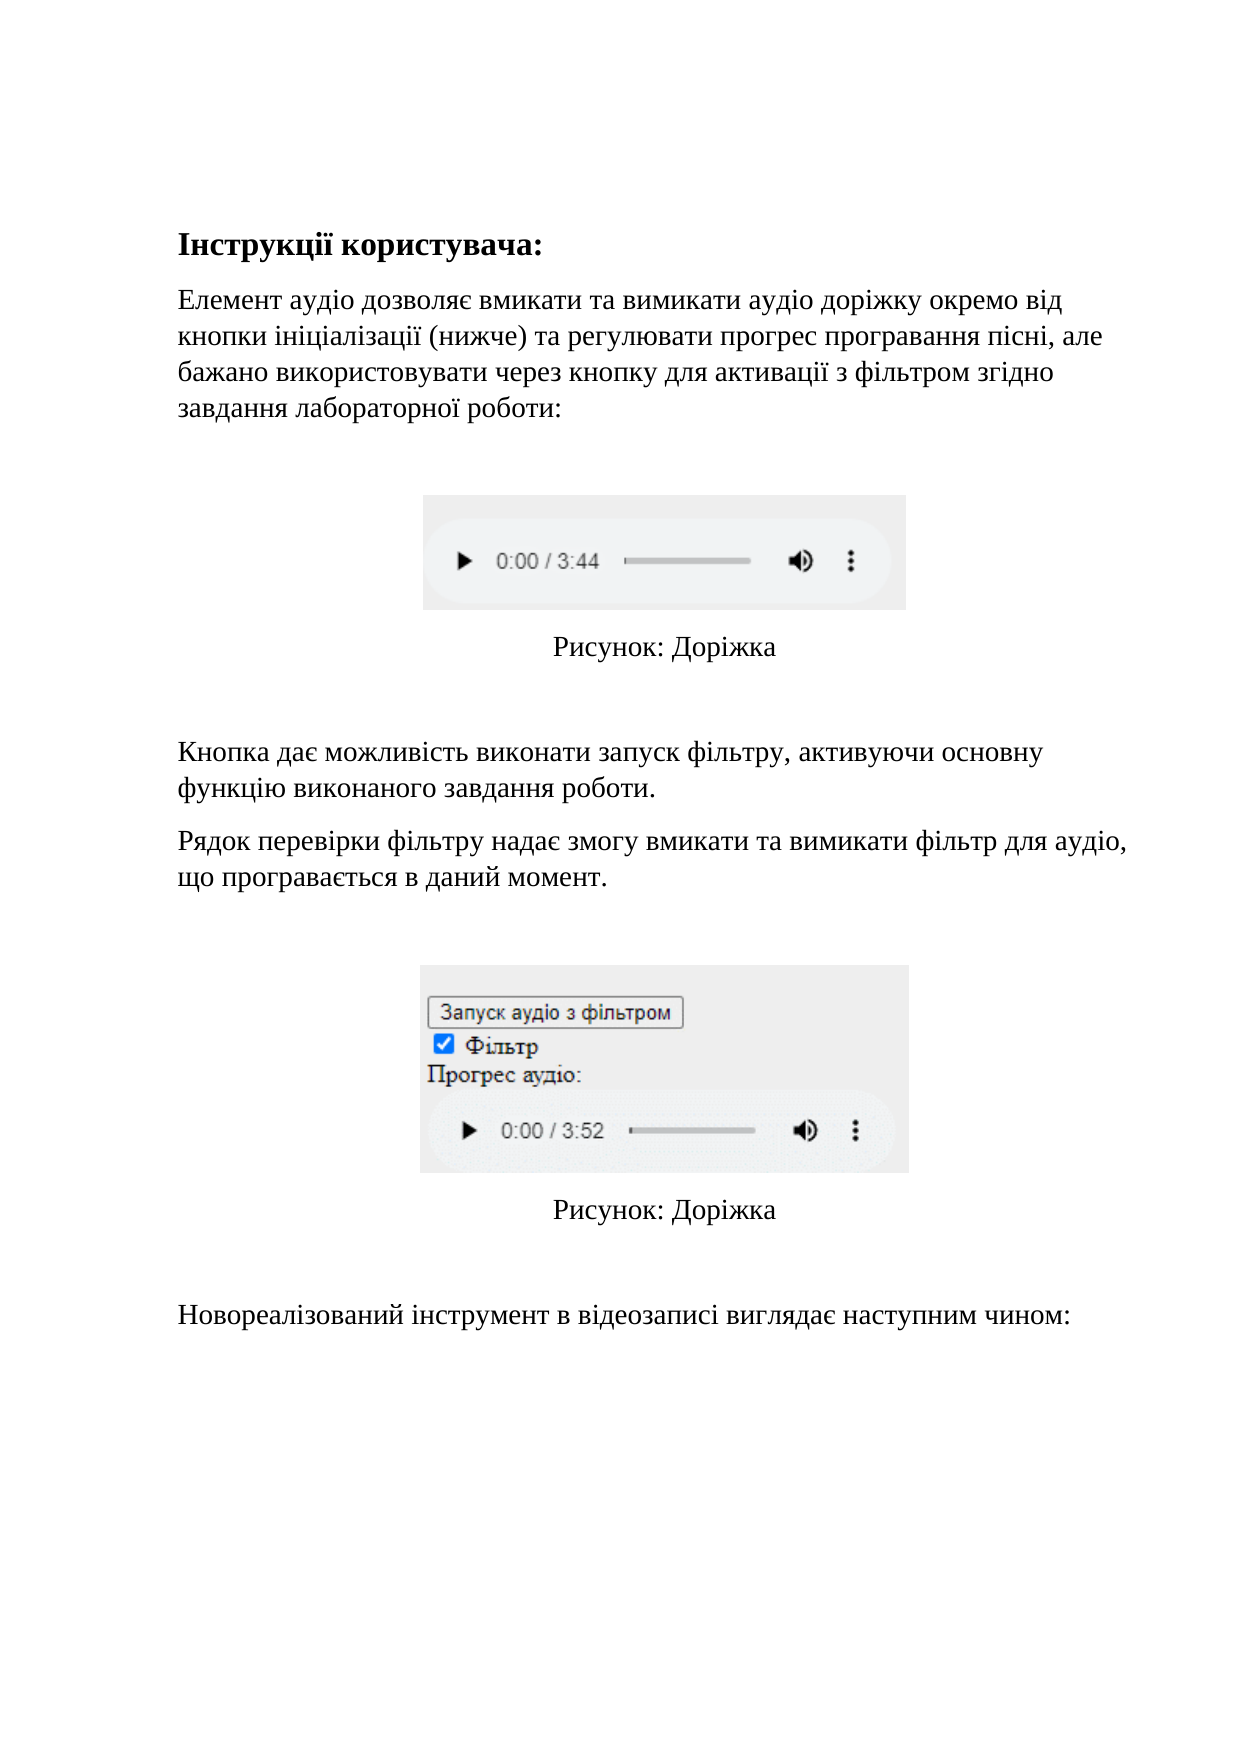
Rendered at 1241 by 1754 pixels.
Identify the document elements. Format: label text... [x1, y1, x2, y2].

text Рисунок: Доріжка [177, 1192, 1152, 1225]
text Елемент аудіо дозволяє вмикати та вимикати аудіо доріжку окремо від кнопки ініціалізації (нижче) та регулювати прогрес програвання пісні, але бажано використовувати через кнопку для активації з фільтром згідно завдання лабораторної роботи: [177, 282, 1152, 424]
text Інструкції користувача: [177, 224, 1152, 262]
picture [420, 965, 909, 1173]
text Рядок перевірки фільтру надає змогу вмикати та вимикати фільтр для аудіо, що програвається в даний момент. [177, 823, 1152, 893]
text Новореалізований інструмент в відеозаписі виглядає наступним чином: [177, 1297, 1152, 1331]
text Рисунок: Доріжка [177, 629, 1152, 662]
picture [423, 495, 906, 610]
text Кнопка дає можливість виконати запуск фільтру, активуючи основну функцію виконаного завдання роботи. [177, 734, 1152, 804]
